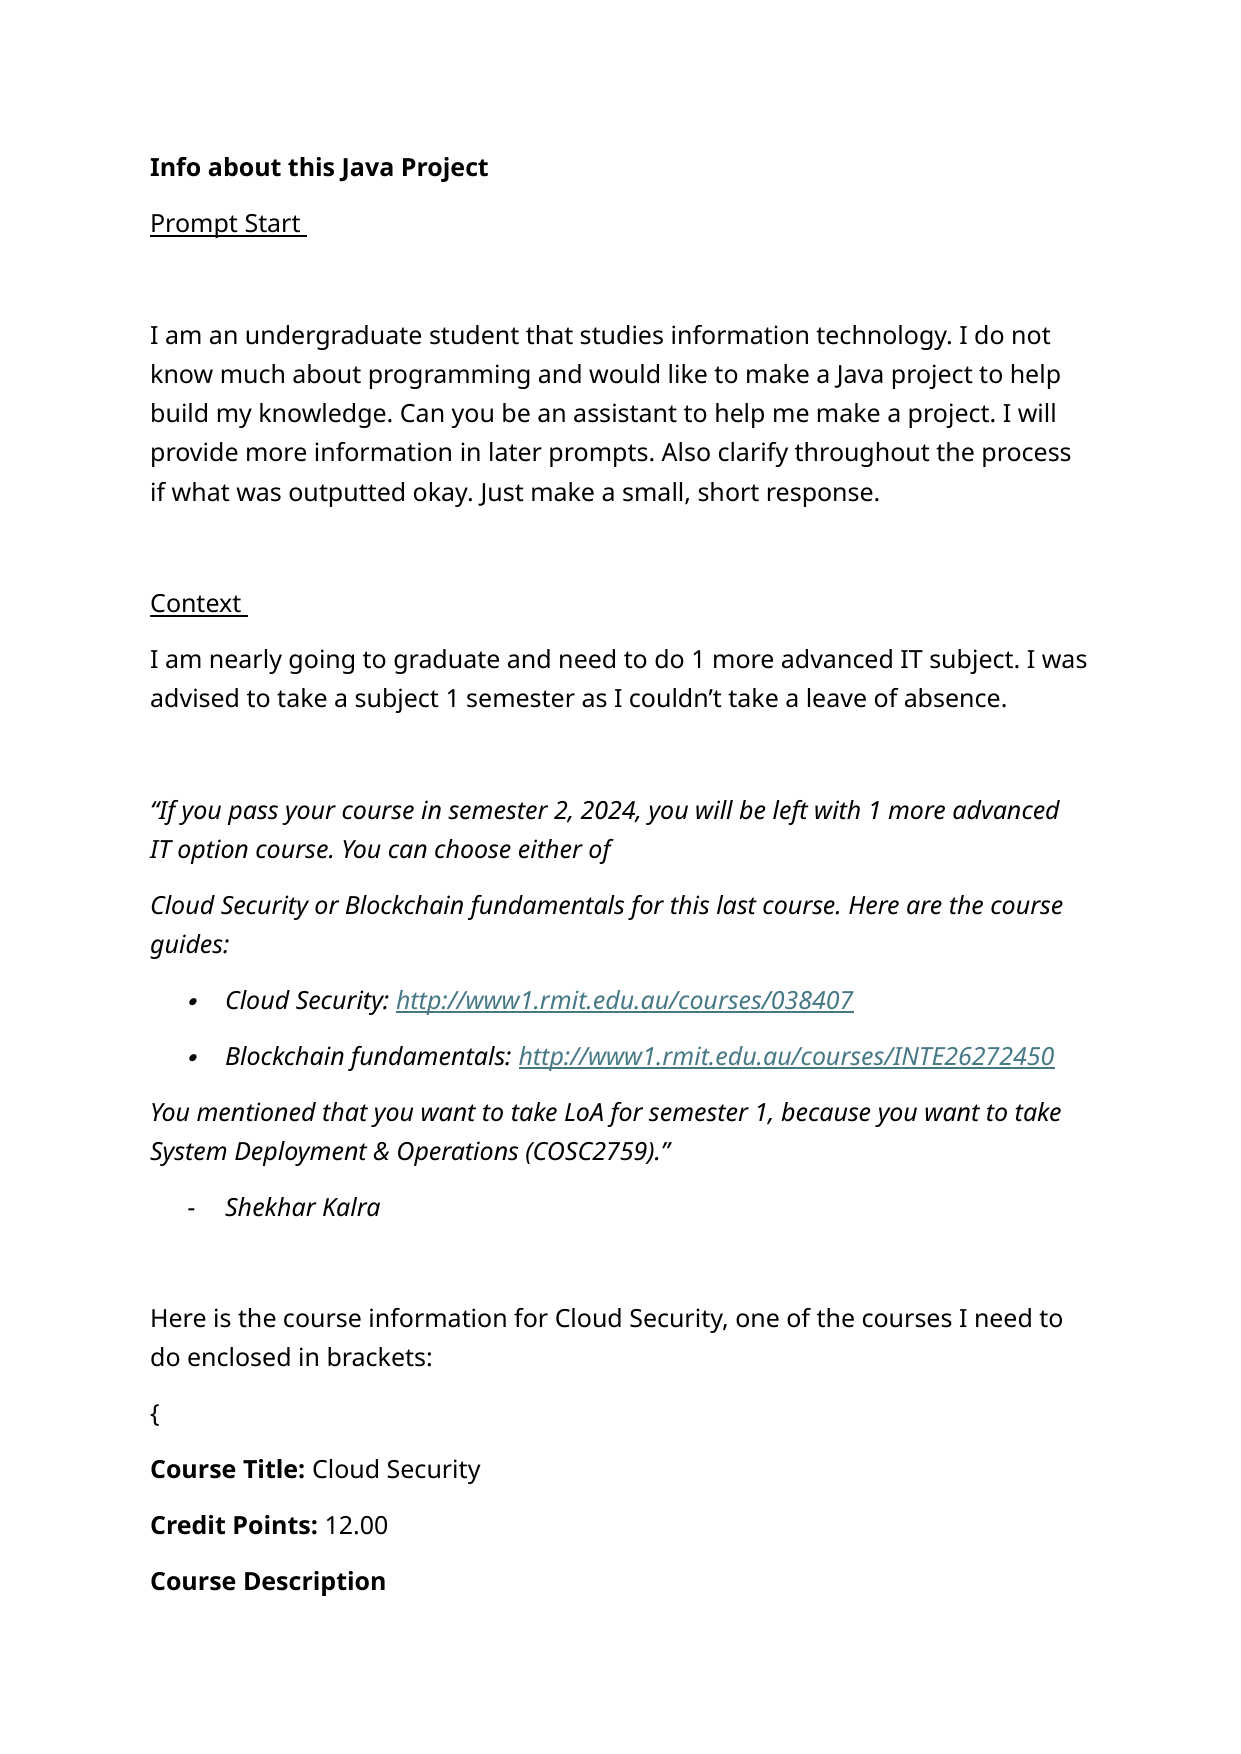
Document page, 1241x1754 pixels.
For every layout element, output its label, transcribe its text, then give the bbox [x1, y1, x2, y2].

text Info about this Java Project [150, 150, 1090, 184]
text “If you pass your course in semester 2, 2024, you will be left with 1 more advanced IT option course. You can choose either of [150, 792, 1090, 866]
text I am nearly going to graduate and need to do 1 more advanced IT subject. I was advised to take a subject 1 semester as I couldn’t take a leave of absence. [150, 642, 1090, 715]
list Cloud Security: http://www1.rmit.edu.au/courses/038407 [187, 982, 1090, 1017]
text Prompt Start [150, 206, 1090, 240]
text Context [150, 586, 1090, 620]
text { [150, 1396, 1090, 1430]
text Course Description [150, 1563, 1090, 1597]
text Credit Points: 12.00 [150, 1507, 1090, 1542]
text You mentioned that you want to take LoA for semester 1, because you want to take System Deployment & Operations (COSC2759).” [150, 1094, 1090, 1167]
text Cloud Security or Blockchain fundamentals for this last course. Here are the course guides: [150, 887, 1090, 961]
text Here is the course information for Cloud Security, one of the courses I need to do enclosed in brackets: [150, 1301, 1090, 1374]
text Course Title: Cloud Security [150, 1452, 1090, 1486]
text I am an undergraduate student that studies information technology. I do not know much about programming and would like to make a Java project to help build my knowledge. Can you be an assistant to help me make a project. I will provide more information in later prompts. Also clarify throughout the process if what was outputted okay. Just make a small, short response. [150, 317, 1090, 508]
list Blockchain fundamentals: http://www1.rmit.edu.au/courses/INTE26272450 [187, 1038, 1090, 1072]
list Shekhar Kalra [187, 1189, 1090, 1223]
